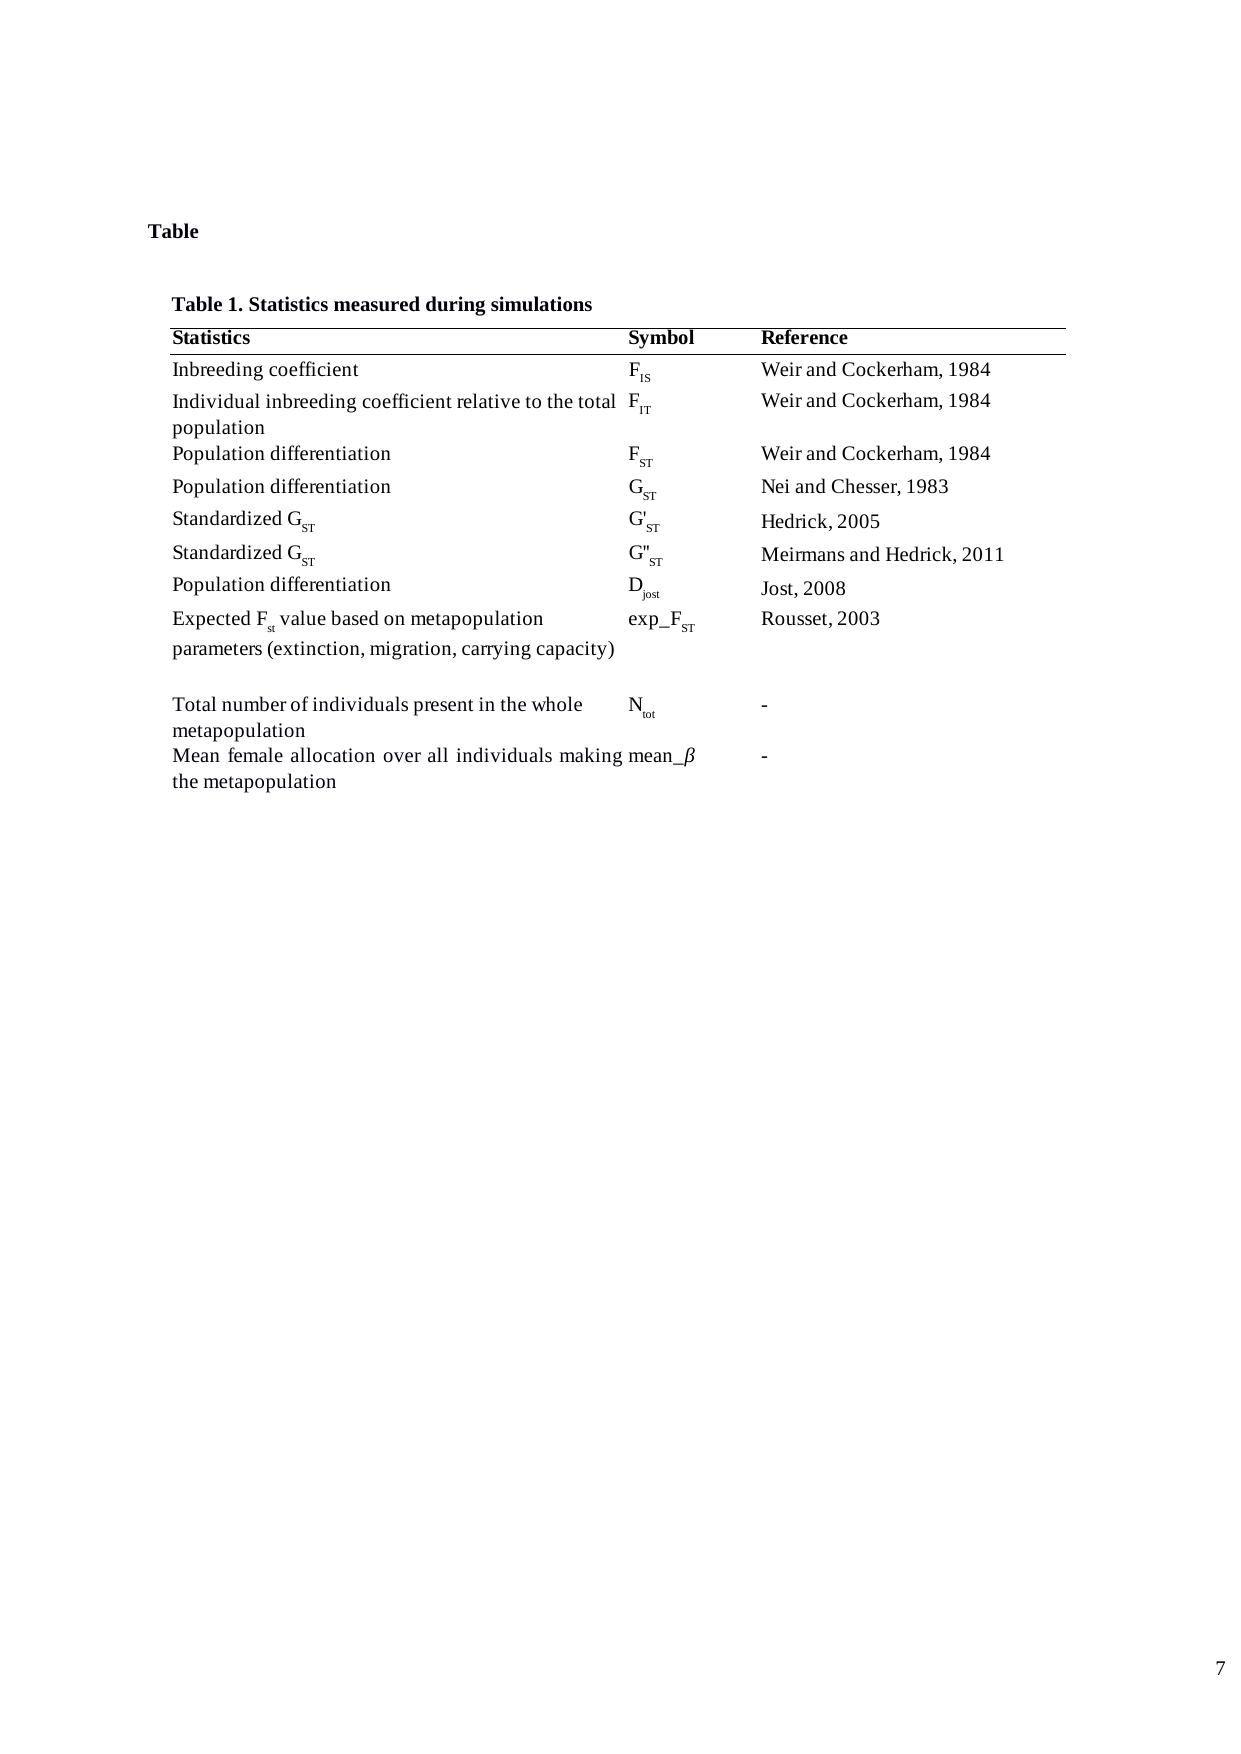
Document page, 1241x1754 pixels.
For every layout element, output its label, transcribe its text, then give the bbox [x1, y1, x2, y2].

text Table 1. Statistics measured during simulations [171, 292, 1092, 316]
text Table [148, 219, 1092, 243]
